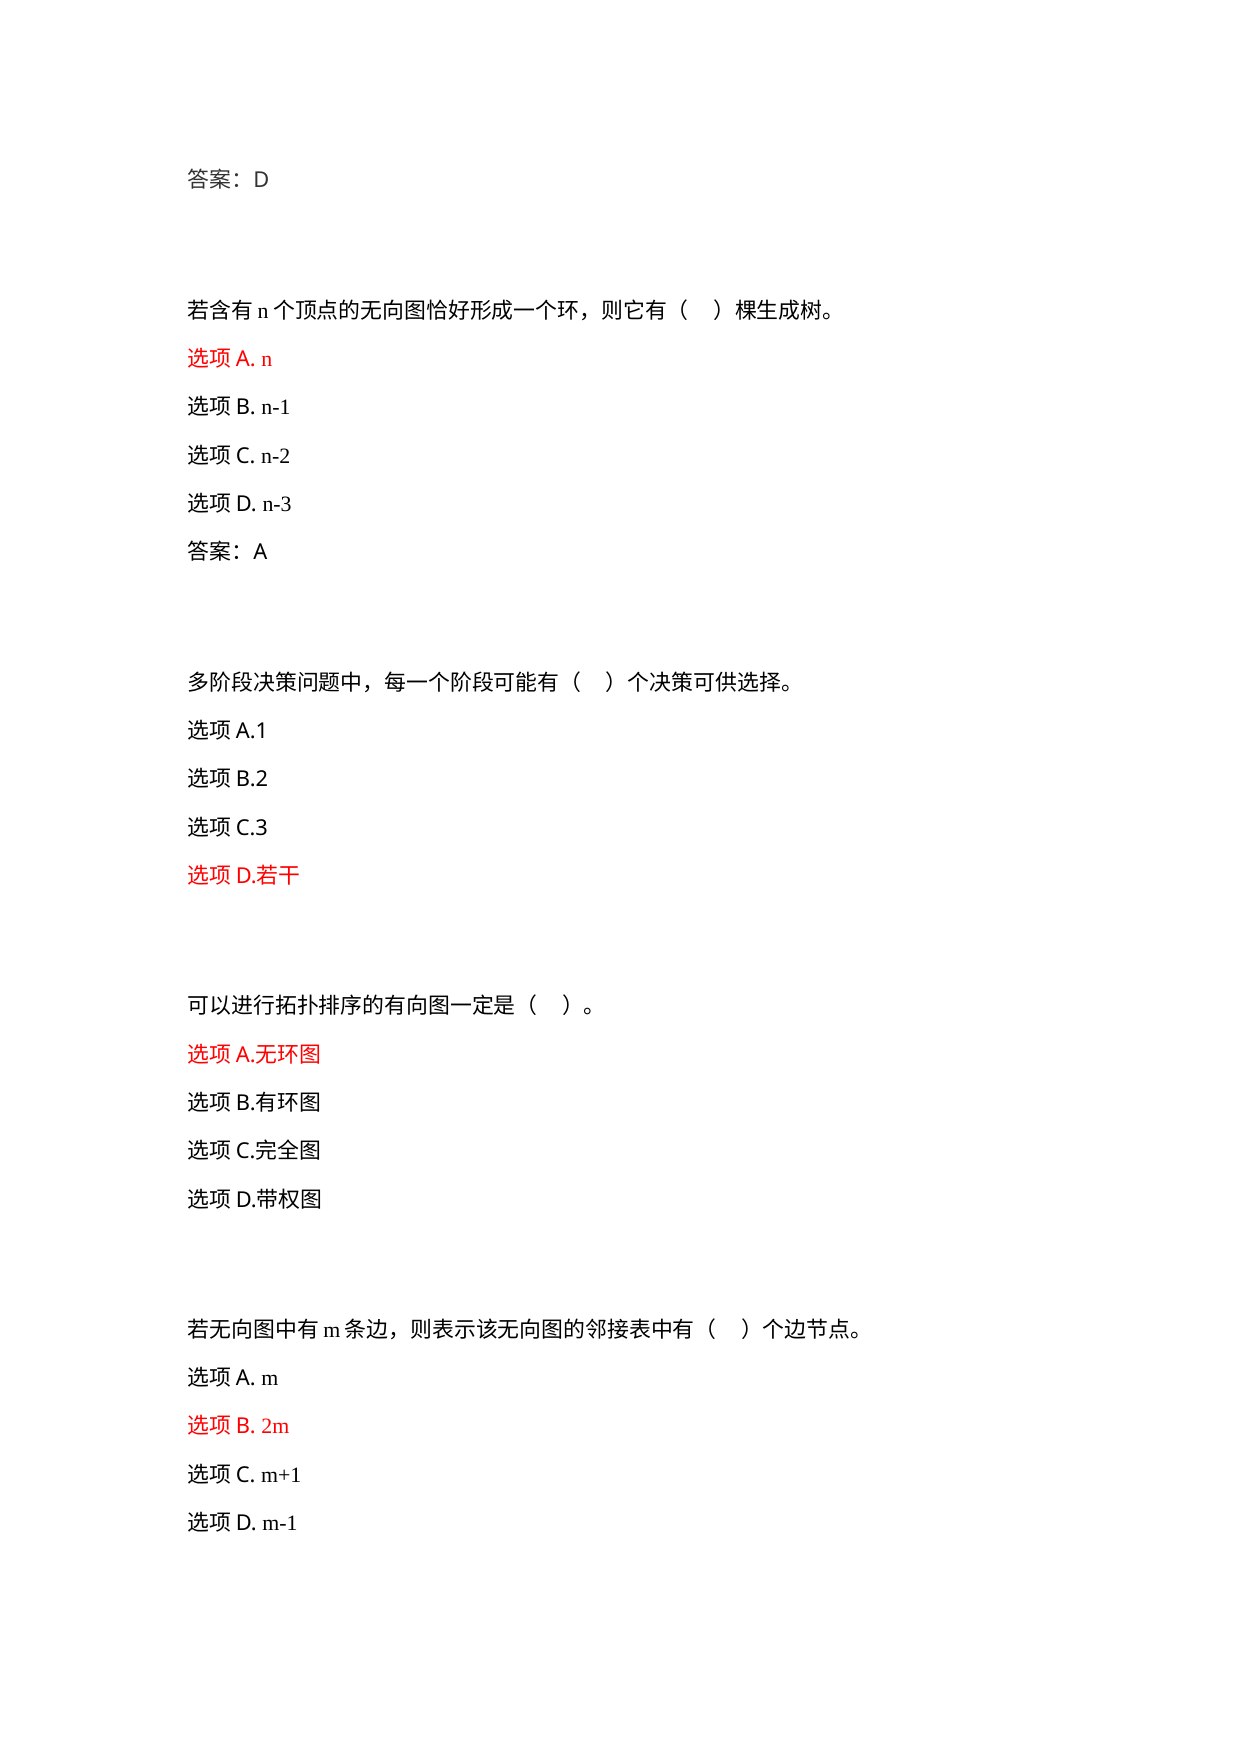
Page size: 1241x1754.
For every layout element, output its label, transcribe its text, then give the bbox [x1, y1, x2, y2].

text 选项B. 2m [187, 1408, 1053, 1441]
text 答案：D [187, 162, 1053, 194]
text 若无向图中有m条边，则表示该无向图的邻接表中有（ ）个边节点。 [187, 1312, 1053, 1344]
text 选项D.若干 [187, 858, 1053, 890]
text 选项C. n-2 [187, 437, 1053, 470]
text 答案：A [187, 534, 1053, 566]
text 选项C. m+1 [187, 1457, 1053, 1489]
text 选项A. n [187, 341, 1053, 373]
text 选项D. m-1 [187, 1505, 1053, 1537]
text 选项A.1 [187, 713, 1053, 745]
text 若含有n个顶点的无向图恰好形成一个环，则它有（ ）棵生成树。 [187, 292, 1053, 325]
text 选项B.有环图 [187, 1084, 1053, 1117]
text 选项D.带权图 [187, 1181, 1053, 1214]
text 选项A.无环图 [187, 1036, 1053, 1069]
text 多阶段决策问题中，每一个阶段可能有（ ）个决策可供选择。 [187, 664, 1053, 697]
text 选项B. n-1 [187, 389, 1053, 421]
text 选项B.2 [187, 761, 1053, 793]
text 选项A. m [187, 1360, 1053, 1392]
text 选项C.完全图 [187, 1133, 1053, 1165]
text 选项C.3 [187, 809, 1053, 842]
text 选项D. n-3 [187, 486, 1053, 518]
text 可以进行拓扑排序的有向图一定是（ ）。 [187, 988, 1053, 1020]
